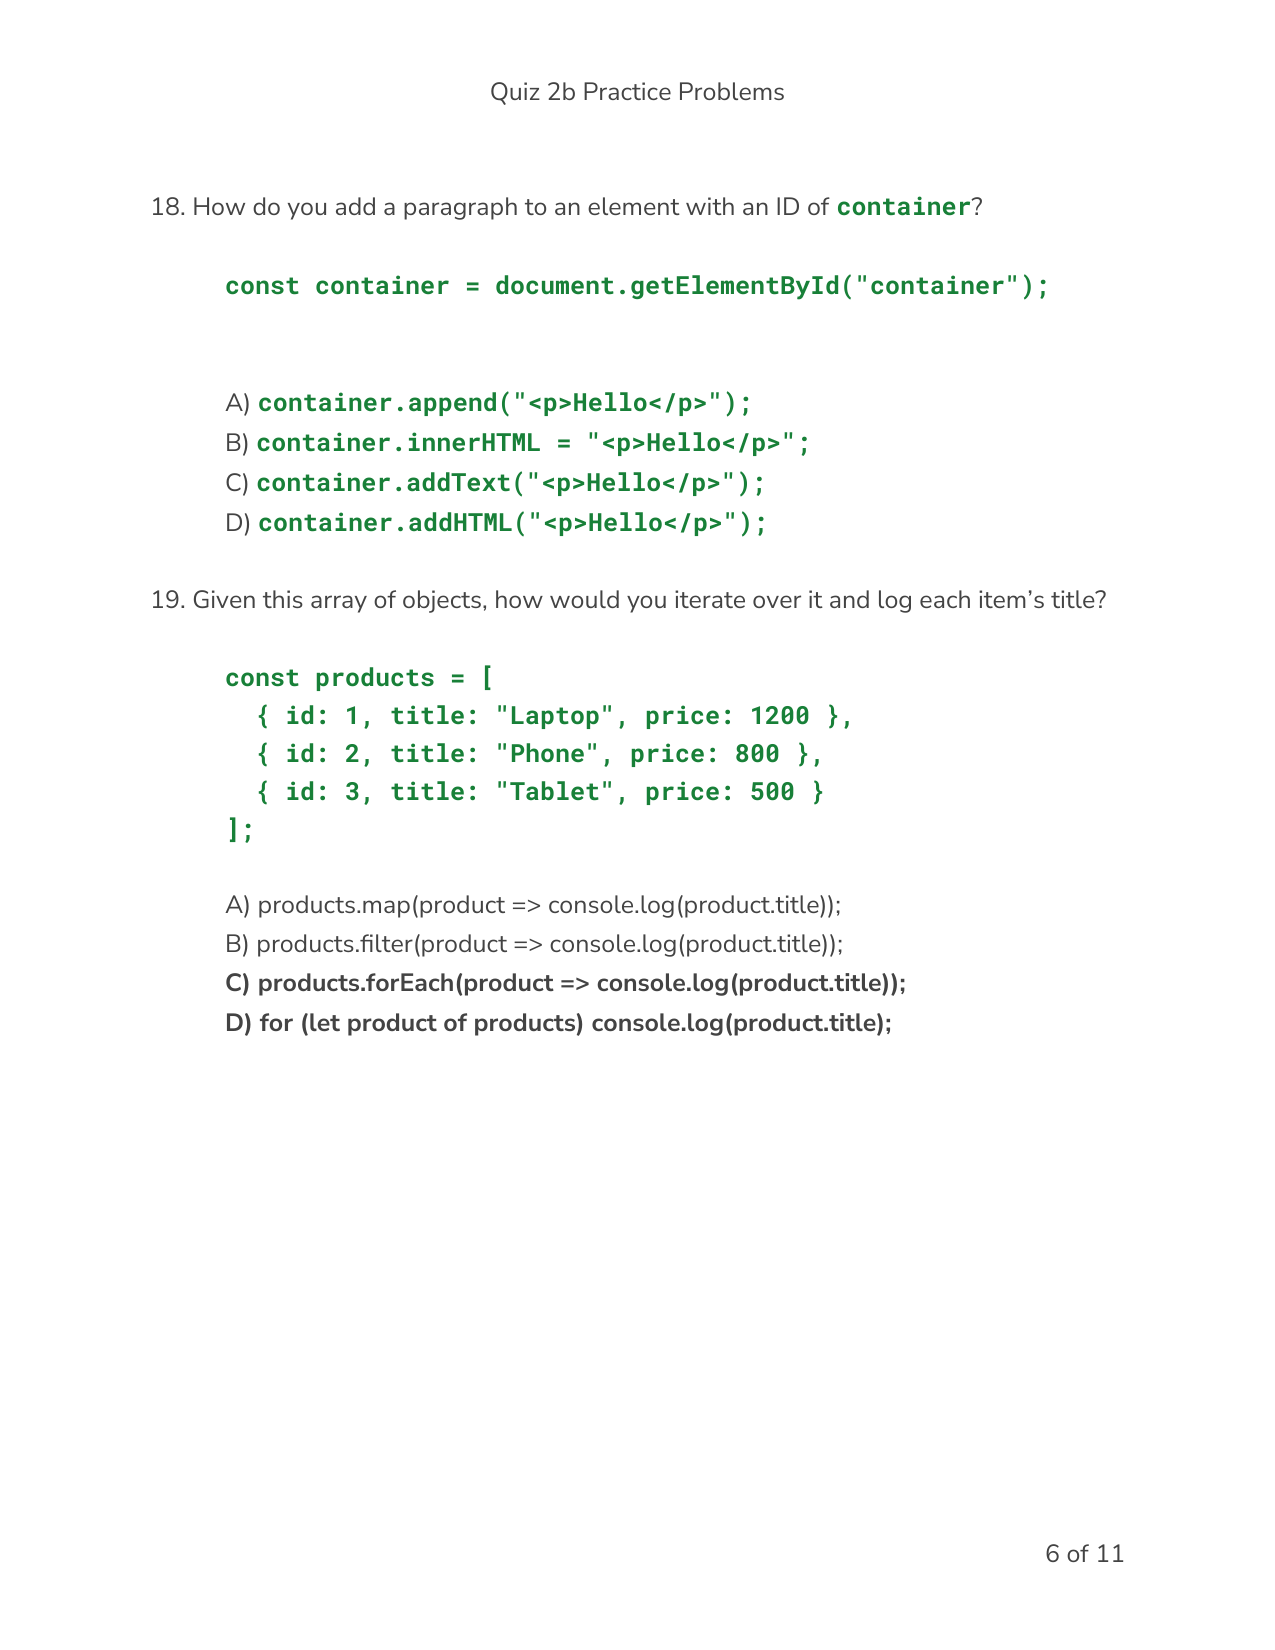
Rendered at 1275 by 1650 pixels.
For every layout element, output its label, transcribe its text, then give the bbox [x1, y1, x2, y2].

text { id: 2, title: "Phone", price: 800 }, [225, 736, 1125, 769]
text 18. How do you add a paragraph to an element with an ID of container? [150, 189, 1125, 224]
text C) container.addText("<p>Hello</p>"); [225, 465, 1125, 500]
text const products = [ [225, 661, 1125, 694]
text B) container.innerHTML = "<p>Hello</p>"; [225, 425, 1125, 460]
text B) products.filter(product => console.log(product.title)); [225, 927, 1125, 961]
text { id: 1, title: "Laptop", price: 1200 }, [225, 698, 1125, 732]
text const container = document.getElementById("container"); [225, 268, 1125, 302]
text A) products.map(product => console.log(product.title)); [225, 888, 1125, 922]
text C) products.forEach(product => console.log(product.title)); [225, 966, 1125, 1001]
text D) for (let product of products) console.log(product.title); [225, 1006, 1125, 1040]
text { id: 3, title: "Tablet", price: 500 } [225, 774, 1125, 807]
text A) container.append("<p>Hello</p>"); [225, 385, 1125, 420]
text ]; [225, 812, 1125, 845]
text 19. Given this array of objects, how would you iterate over it and log each item’s title? [150, 583, 1125, 618]
text D) container.addHTML("<p>Hello</p>"); [225, 505, 1125, 540]
